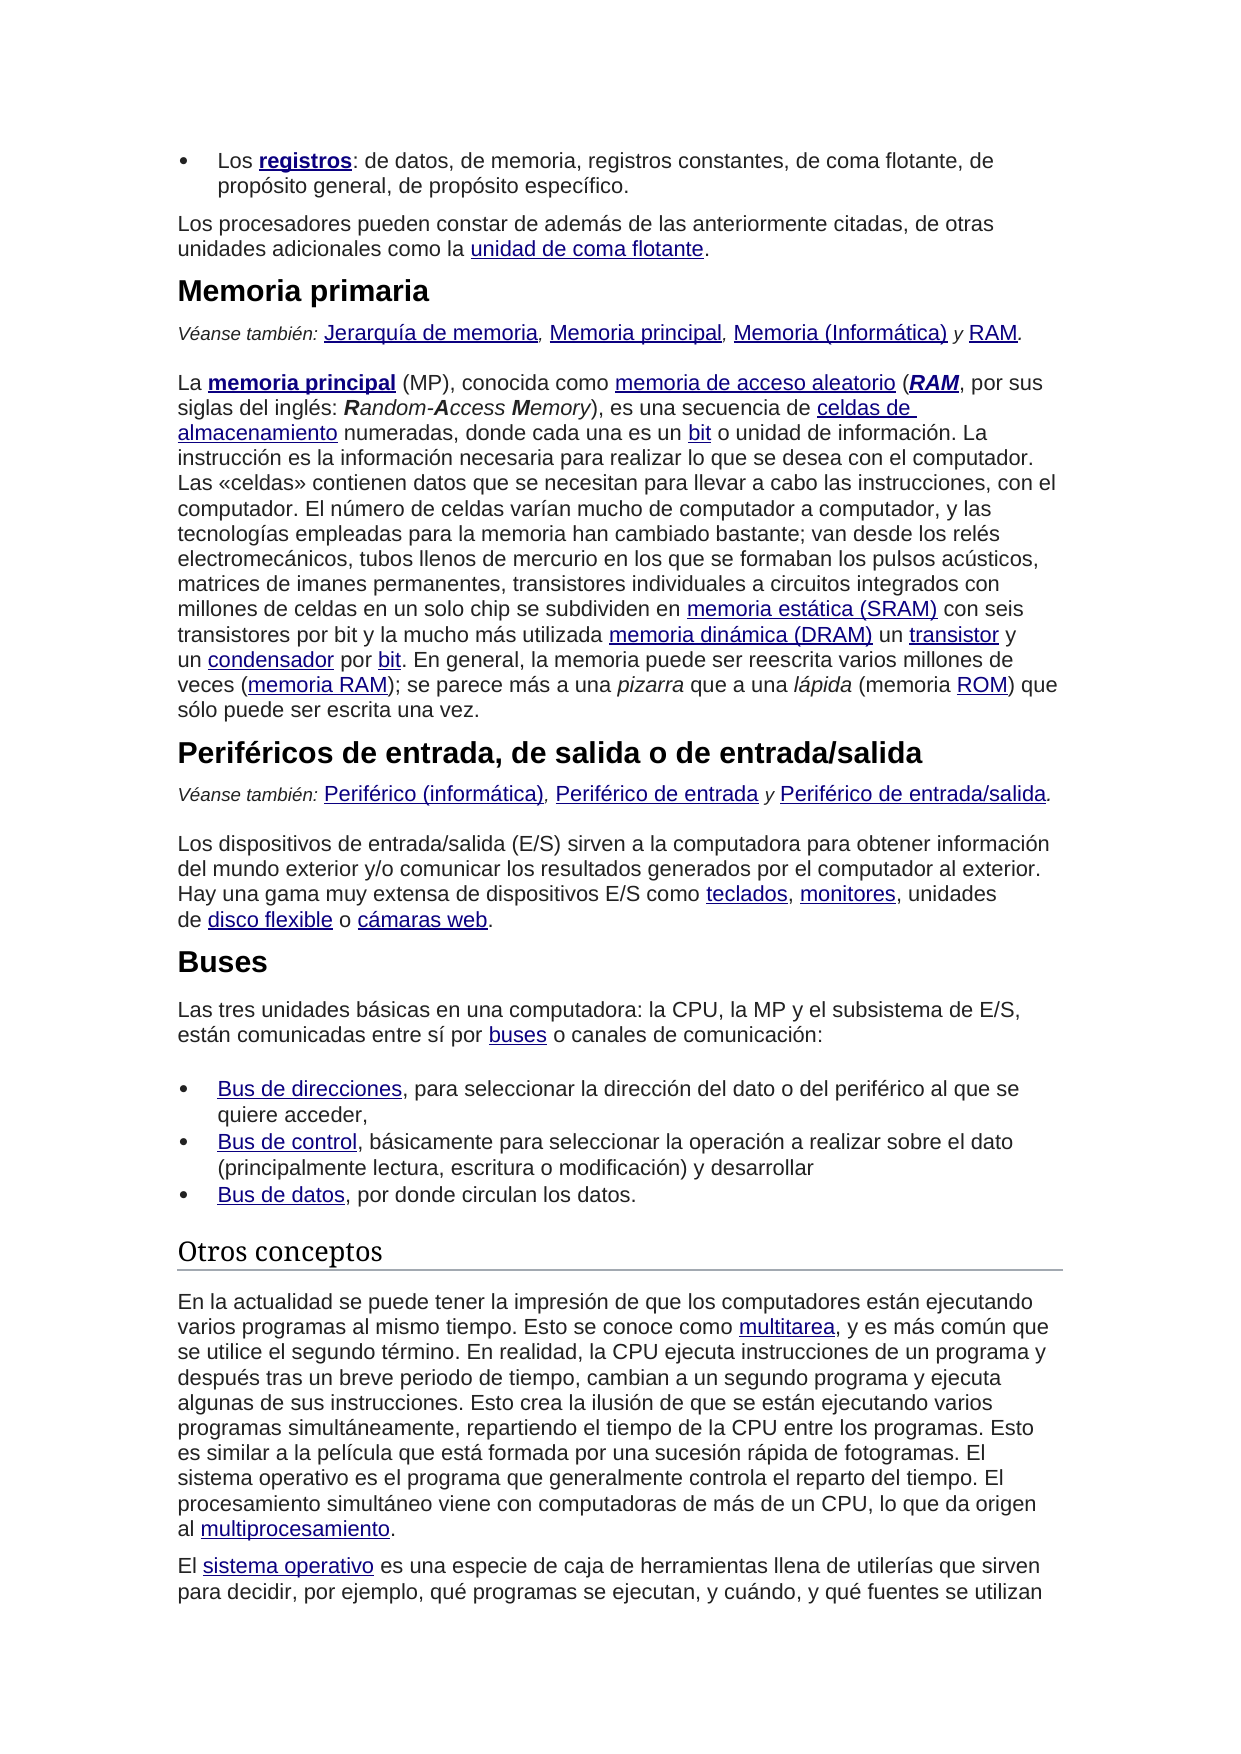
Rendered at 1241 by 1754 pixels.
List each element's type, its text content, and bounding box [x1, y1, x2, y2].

subtitle Buses [177, 944, 1063, 979]
list Bus de direcciones, para seleccionar la dirección del dato o del periférico al que se quiere acceder, [180, 1076, 1063, 1127]
text En la actualidad se puede tener la impresión de que los computadores están ejecutando varios programas al mismo tiempo. Esto se conoce como multitarea, y es más común que se utilice el segundo término. En realidad, la CPU ejecuta instrucciones de un programa y después tras un breve periodo de tiempo, cambian a un segundo programa y ejecuta algunas de sus instrucciones. Esto crea la ilusión de que se están ejecutando varios programas simultáneamente, repartiendo el tiempo de la CPU entre los programas. Esto es similar a la película que está formada por una sucesión rápida de fotogramas. El sistema operativo es el programa que generalmente controla el reparto del tiempo. El procesamiento simultáneo viene con computadoras de más de un CPU, lo que da origen al multiprocesamiento. [177, 1289, 1063, 1541]
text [177, 1553, 1063, 1604]
subtitle Memoria primaria [177, 273, 1063, 308]
text La memoria principal (MP), conocida como memoria de acceso aleatorio (RAM, por sus siglas del inglés: Random-Access Memory), es una secuencia de celdas de almacenamiento numeradas, donde cada una es un bit o unidad de información. La instrucción es la información necesaria para realizar lo que se desea con el computador. Las «celdas» contienen datos que se necesitan para llevar a cabo las instrucciones, con el computador. El número de celdas varían mucho de computador a computador, y las tecnologías empleadas para la memoria han cambiado bastante; van desde los relés electromecánicos, tubos llenos de mercurio en los que se formaban los pulsos acústicos, matrices de imanes permanentes, transistores individuales a circuitos integrados con millones de celdas en un solo chip se subdividen en memoria estática (SRAM) con seis transistores por bit y la mucho más utilizada memoria dinámica (DRAM) un transistor y un condensador por bit. En general, la memoria puede ser reescrita varios millones de veces (memoria RAM); se parece más a una pizarra que a una lápida (memoria ROM) que sólo puede ser escrita una vez. [177, 369, 1063, 722]
text Los procesadores pueden constar de además de las anteriormente citadas, de otras unidades adicionales como la unidad de coma flotante. [177, 211, 1063, 261]
list Bus de datos, por donde circulan los datos. [180, 1182, 1063, 1207]
list Bus de control, básicamente para seleccionar la operación a realizar sobre el dato (principalmente lectura, escritura o modificación) y desarrollar [180, 1129, 1063, 1180]
subtitle Periféricos de entrada, de salida o de entrada/salida [177, 735, 1063, 770]
text Véanse también: Jerarquía de memoria, Memoria principal, Memoria (Informática) y RAM. [177, 320, 1063, 345]
text Los dispositivos de entrada/salida (E/S) sirven a la computadora para obtener información del mundo exterior y/o comunicar los resultados generados por el computador al exterior. Hay una gama muy extensa de dispositivos E/S como teclados, monitores, unidades de disco flexible o cámaras web. [177, 831, 1063, 932]
text Las tres unidades básicas en una computadora: la CPU, la MP y el subsistema de E/S, están comunicadas entre sí por buses o canales de comunicación: [177, 997, 1063, 1047]
list Los registros: de datos, de memoria, registros constantes, de coma flotante, de propósito general, de propósito específico. [180, 148, 1063, 198]
subtitle Otros conceptos [177, 1232, 1063, 1269]
text Véanse también: Periférico (informática), Periférico de entrada y Periférico de entrada/salida. [177, 781, 1063, 806]
